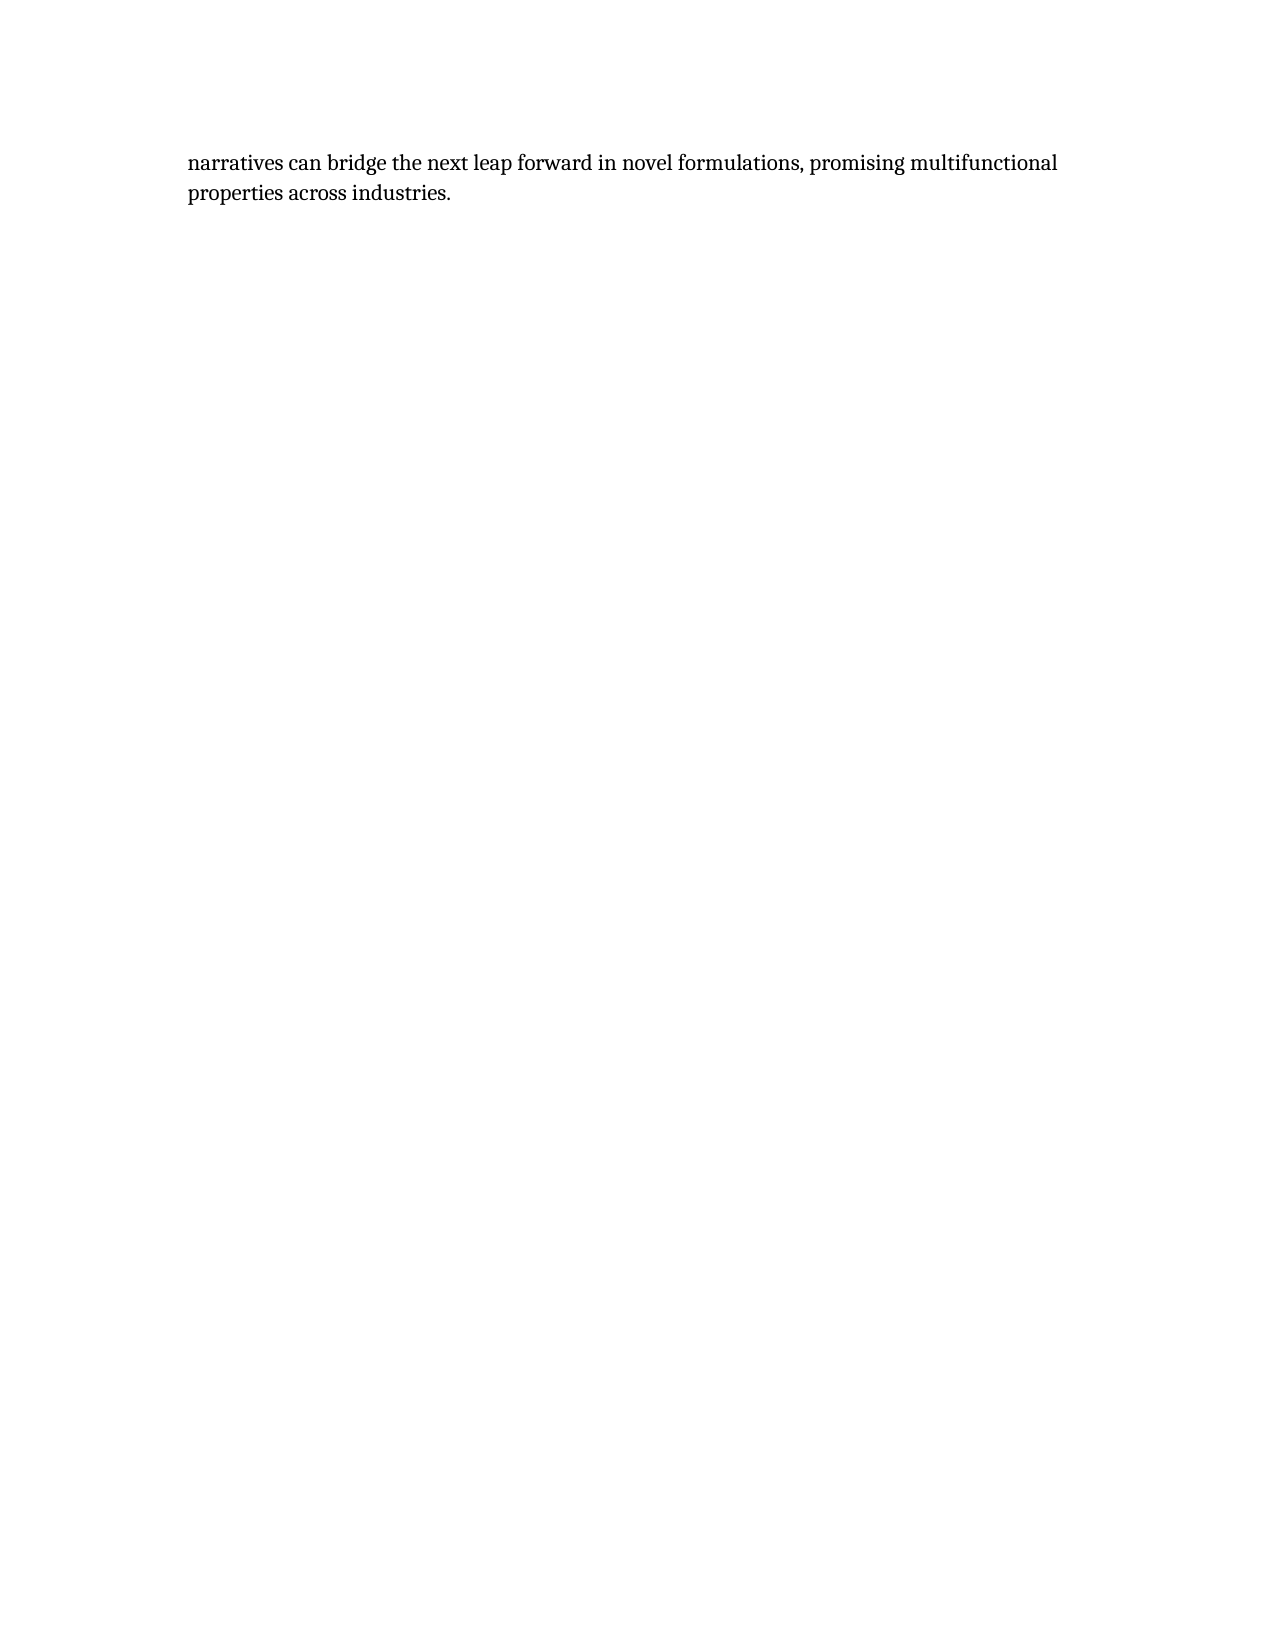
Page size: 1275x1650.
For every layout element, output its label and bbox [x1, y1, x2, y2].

text [187, 150, 1087, 207]
